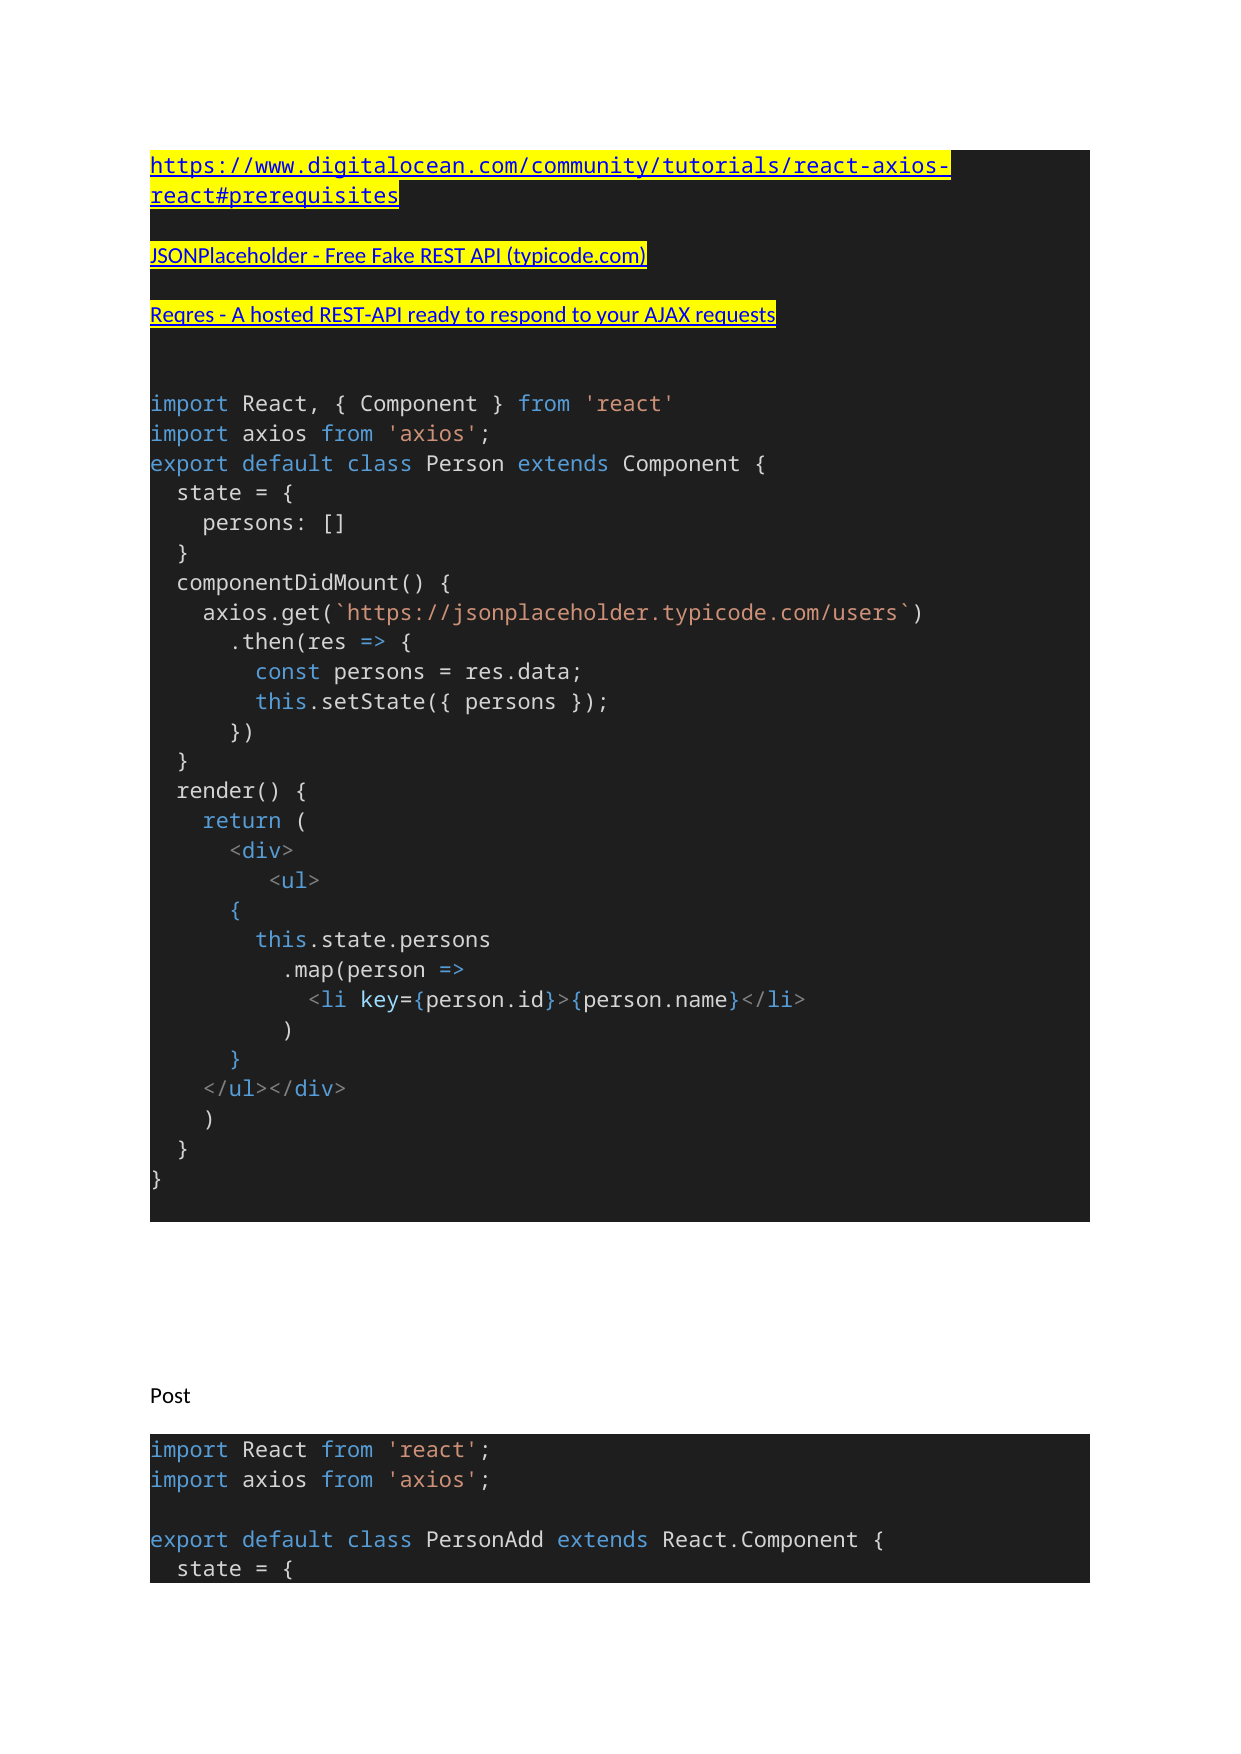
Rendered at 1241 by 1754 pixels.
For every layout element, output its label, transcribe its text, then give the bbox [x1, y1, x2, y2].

text state = { [150, 477, 1090, 507]
text this.setState({ persons }); [150, 686, 1090, 716]
text <div> [150, 835, 1090, 864]
text .map(person => [150, 954, 1090, 984]
text import React from 'react'; [150, 1434, 1090, 1464]
text export default class Person extends Component { [150, 447, 1090, 477]
text </ul></div> [150, 1073, 1090, 1103]
text return ( [150, 805, 1090, 835]
text axios.get(`https://jsonplaceholder.typicode.com/users`) [150, 596, 1090, 626]
text .then(res => { [150, 626, 1090, 656]
text state = { [150, 1553, 1090, 1583]
text persons: [] [150, 507, 1090, 537]
text import axios from 'axios'; [150, 418, 1090, 447]
text } [150, 745, 1090, 775]
text const persons = res.data; [150, 656, 1090, 686]
text }) [150, 716, 1090, 745]
text } [150, 1133, 1090, 1162]
text } [150, 1043, 1090, 1073]
text https://www.digitalocean.com/community/tutorials/react-axios-react#prerequisites [399, 150, 1090, 209]
text Reqres - A hosted REST-API ready to respond to your AJAX requests [150, 299, 1090, 328]
text ) [150, 1103, 1090, 1133]
text ) [150, 1013, 1090, 1043]
text import React, { Component } from 'react' [150, 388, 1090, 418]
text export default class PersonAdd extends React.Component { [150, 1523, 1090, 1553]
text JSONPlaceholder - Free Fake REST API (typicode.com) [150, 239, 1090, 269]
text <li key={person.id}>{person.name}</li> [150, 984, 1090, 1013]
text Post [150, 1381, 1090, 1409]
text { [150, 894, 1090, 924]
text render() { [150, 775, 1090, 805]
text componentDidMount() { [150, 567, 1090, 596]
text import axios from 'axios'; [150, 1464, 1090, 1494]
text <ul> [150, 864, 1090, 894]
text this.state.persons [150, 924, 1090, 954]
text } [150, 1162, 1090, 1192]
text } [150, 537, 1090, 567]
